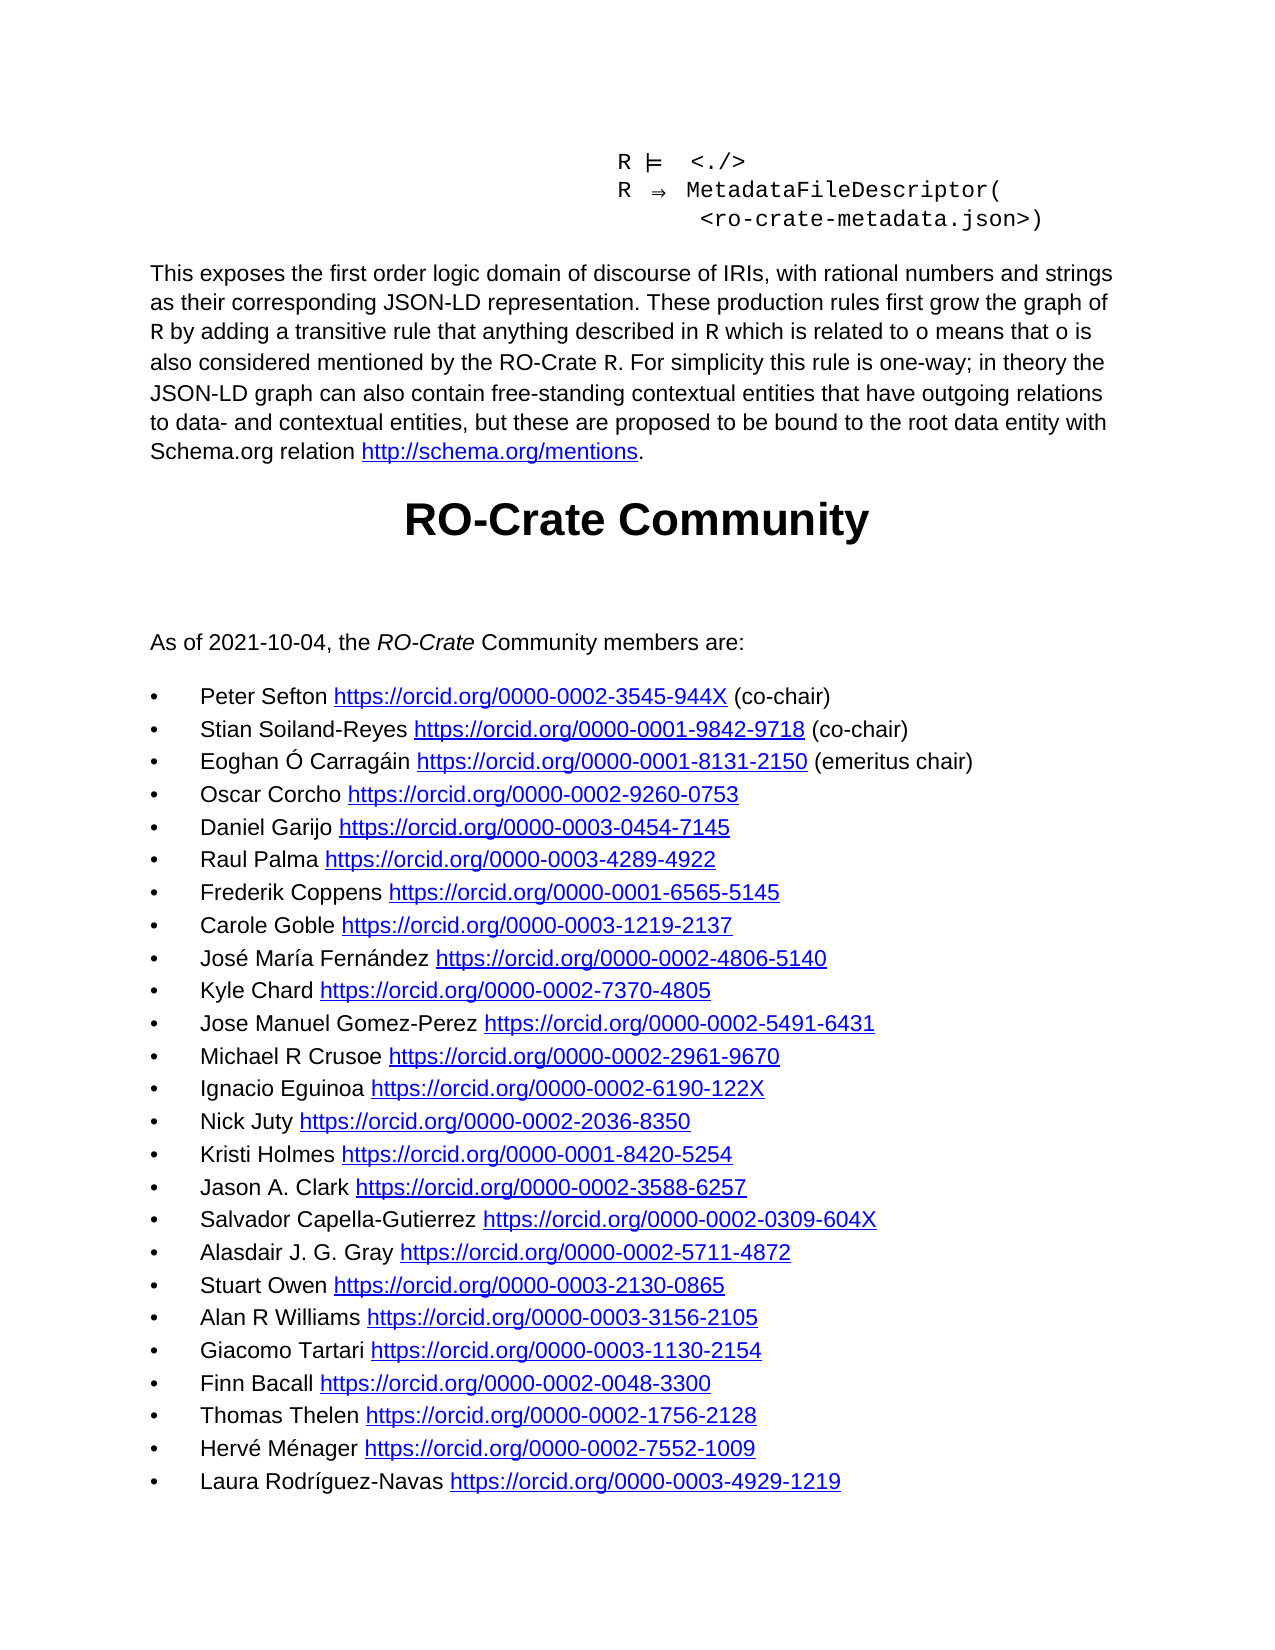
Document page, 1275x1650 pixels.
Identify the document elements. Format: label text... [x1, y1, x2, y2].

list Oscar Corcho https://orcid.org/0000-0002-9260-0753 [150, 781, 1125, 807]
list Frederik Coppens https://orcid.org/0000-0001-6565-5145 [150, 879, 1125, 905]
list Stuart Owen https://orcid.org/0000-0003-2130-0865 [150, 1272, 1125, 1298]
list Michael R Crusoe https://orcid.org/0000-0002-2961-9670 [150, 1043, 1125, 1069]
list Stian Soiland-Reyes https://orcid.org/0000-0001-9842-9718 (co-chair) [150, 716, 1125, 742]
list Ignacio Eguinoa https://orcid.org/0000-0002-6190-122X [150, 1075, 1125, 1102]
list Thomas Thelen https://orcid.org/0000-0002-1756-2128 [150, 1402, 1125, 1429]
list Giacomo Tartari https://orcid.org/0000-0003-1130-2154 [150, 1337, 1125, 1363]
list Peter Sefton https://orcid.org/0000-0002-3545-944X (co-chair) [150, 683, 1125, 709]
text This exposes the first order logic domain of discourse of IRIs, with rational numbers and strings as their corresponding JSON-LD representation. These production rules first grow the graph of R by adding a transitive rule that anything described in R which is related to o means that o is also considered mentioned by the RO-Crate R. For simplicity this rule is one-way; in theory the JSON-LD graph can also contain free-standing contextual entities that have outgoing relations to data- and contextual entities, but these are proposed to be bound to the root data entity with Schema.org relation http://schema.org/mentions. [150, 260, 1125, 464]
list Nick Juty https://orcid.org/0000-0002-2036-8350 [150, 1108, 1125, 1134]
list Raul Palma https://orcid.org/0000-0003-4289-4922 [150, 846, 1125, 873]
list Carole Goble https://orcid.org/0000-0003-1219-2137 [150, 912, 1125, 938]
list Kyle Chard https://orcid.org/0000-0002-7370-4805 [150, 977, 1125, 1003]
list José María Fernández https://orcid.org/0000-0002-4806-5140 [150, 944, 1125, 971]
list Kristi Holmes https://orcid.org/0000-0001-8420-5254 [150, 1141, 1125, 1167]
list Laura Rodríguez-Navas https://orcid.org/0000-0003-4929-1219 [150, 1468, 1125, 1494]
list Hervé Ménager https://orcid.org/0000-0002-7552-1009 [150, 1435, 1125, 1461]
list Eoghan Ó Carragáin https://orcid.org/0000-0001-8131-2150 (emeritus chair) [150, 748, 1125, 774]
list Alan R Williams https://orcid.org/0000-0003-3156-2105 [150, 1304, 1125, 1331]
list Alasdair J. G. Gray https://orcid.org/0000-0002-5711-4872 [150, 1239, 1125, 1265]
list Salvador Capella-Gutierrez https://orcid.org/0000-0002-0309-604X [150, 1206, 1125, 1232]
list Jose Manuel Gomez-Perez https://orcid.org/0000-0002-5491-6431 [150, 1010, 1125, 1036]
list Daniel Garijo https://orcid.org/0000-0003-0454-7145 [150, 814, 1125, 840]
list Jason A. Clark https://orcid.org/0000-0002-3588-6257 [150, 1173, 1125, 1200]
list Finn Bacall https://orcid.org/0000-0002-0048-3300 [150, 1370, 1125, 1396]
text As of 2021-10-04, the RO-Crate Community members are: [150, 629, 1125, 655]
subtitle RO-Crate Community [150, 492, 1125, 545]
